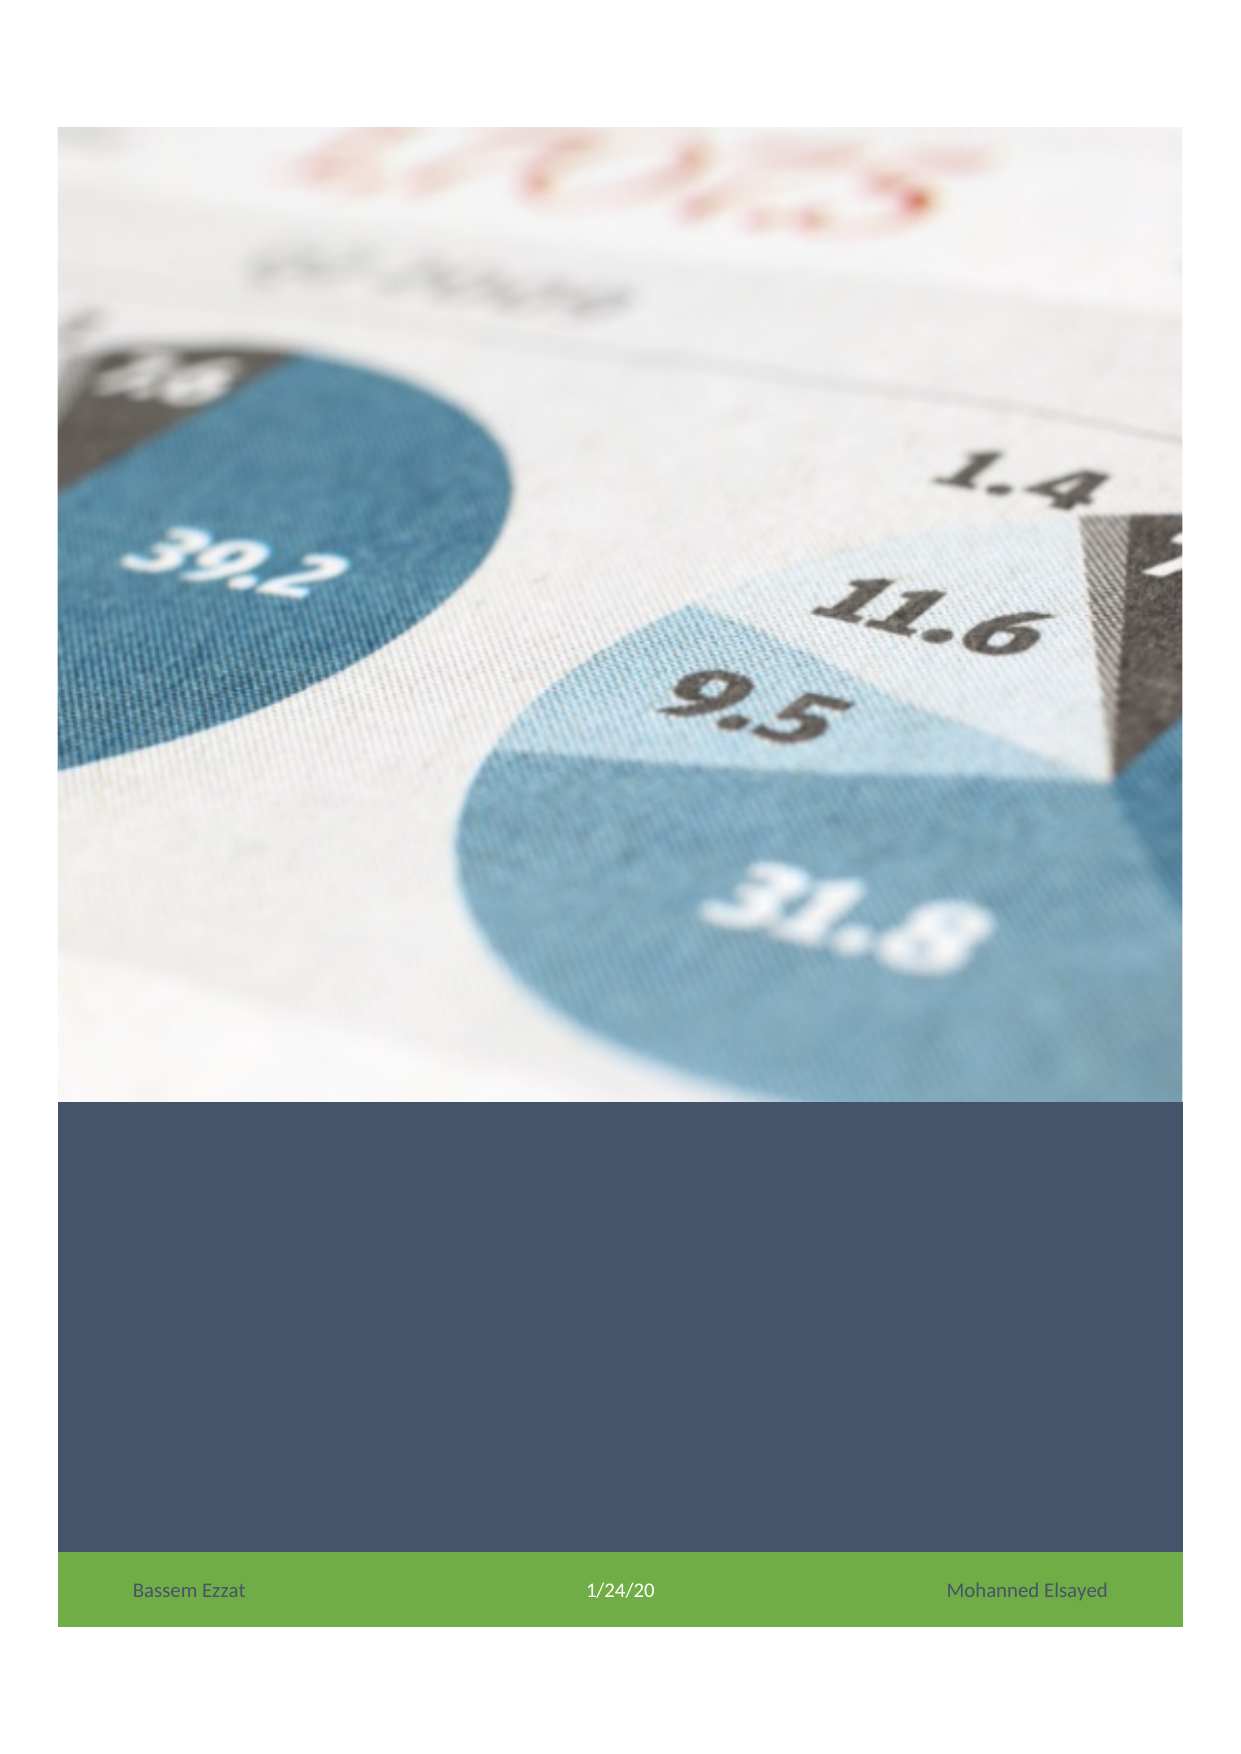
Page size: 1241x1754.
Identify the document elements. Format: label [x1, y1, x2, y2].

picture [57, 127, 1183, 1102]
